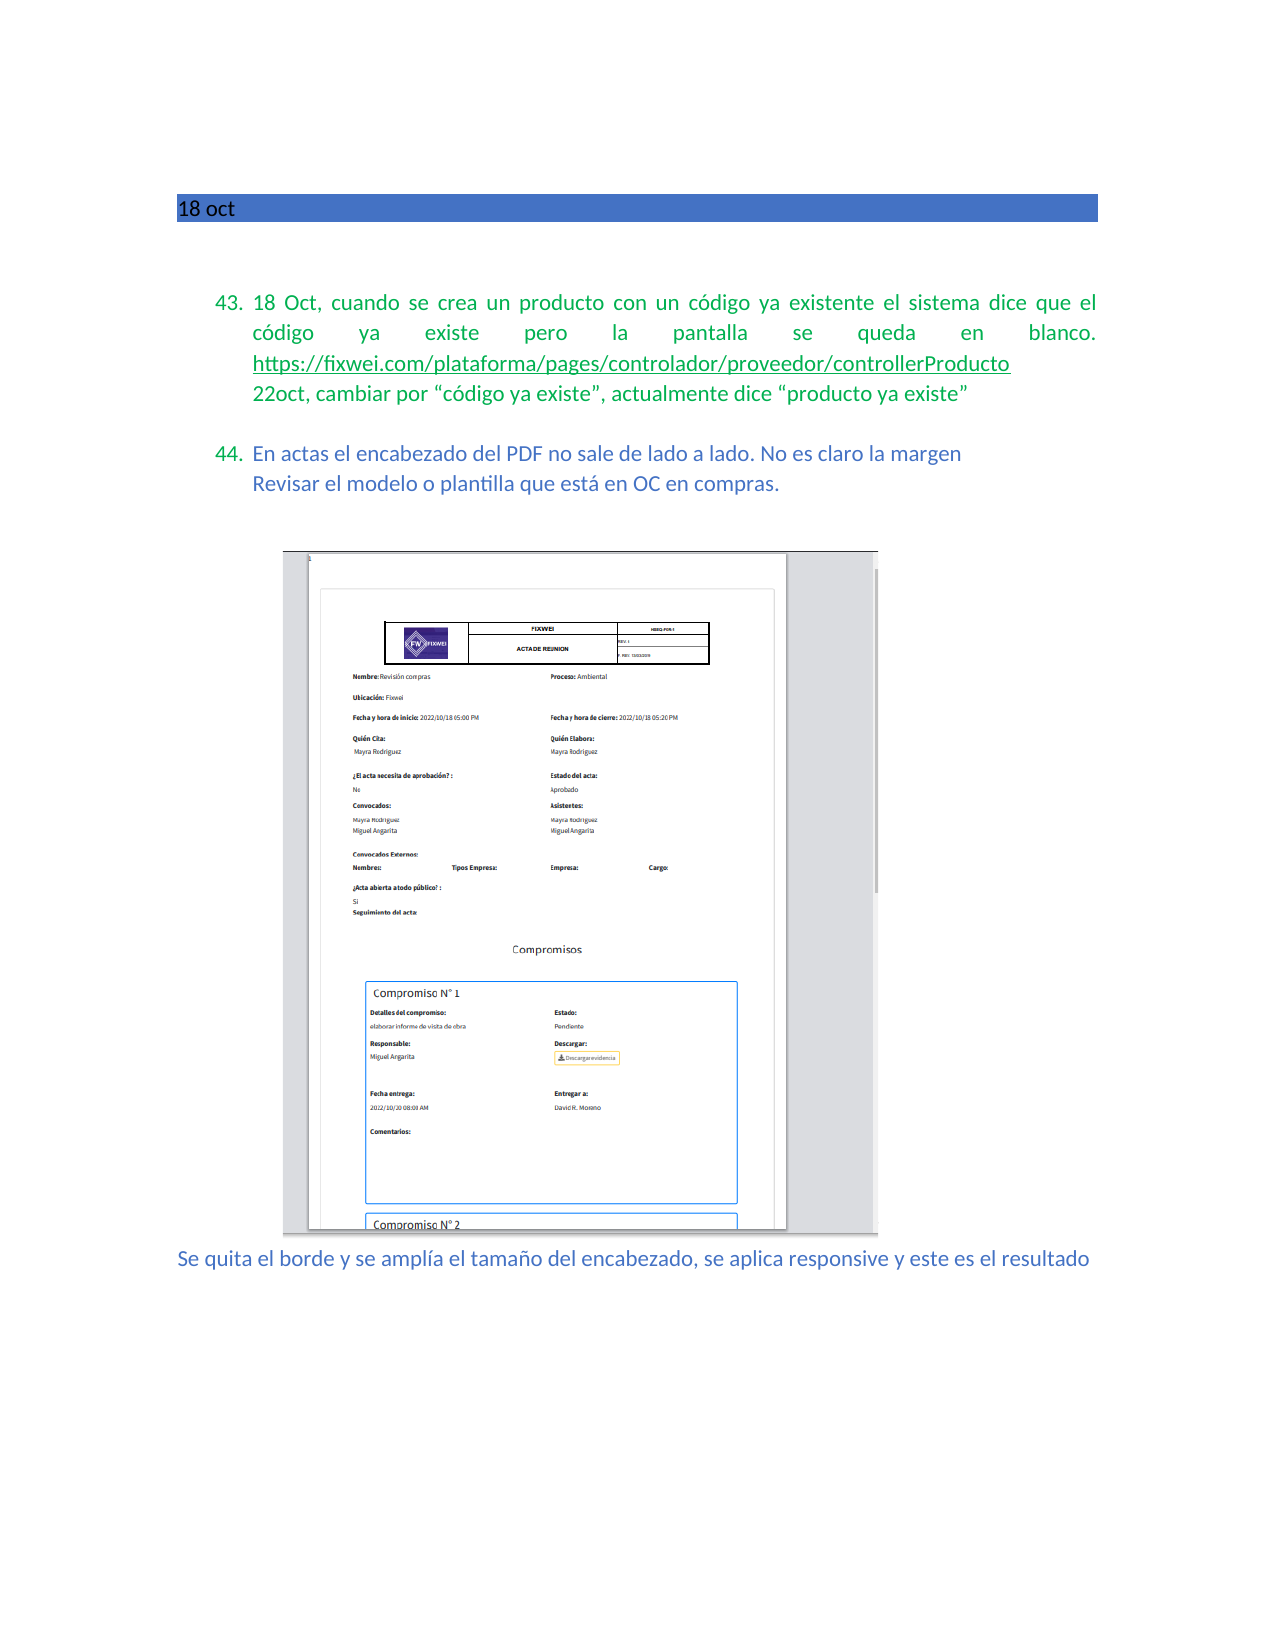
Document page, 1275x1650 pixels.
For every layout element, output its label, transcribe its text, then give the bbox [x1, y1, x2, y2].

text 18 oct [177, 194, 1098, 222]
list 22oct, cambiar por “código ya existe”, actualmente dice “producto ya existe” [252, 379, 1098, 407]
text Se quita el borde y se amplía el tamaño del encabezado, se aplica responsive y este es el resultado [177, 1244, 1098, 1272]
list En actas el encabezado del PDF no sale de lado a lado. No es claro la margen [215, 439, 1098, 467]
picture [282, 551, 879, 1239]
list Revisar el modelo o plantilla que está en OC en compras. [252, 469, 1098, 497]
list 18 Oct, cuando se crea un producto con un código ya existente el sistema dice que el código ya existe pero la pantalla se queda en blanco. https://fixwei.com/plataforma/pages/controlador/proveedor/controllerProducto [215, 288, 1098, 377]
